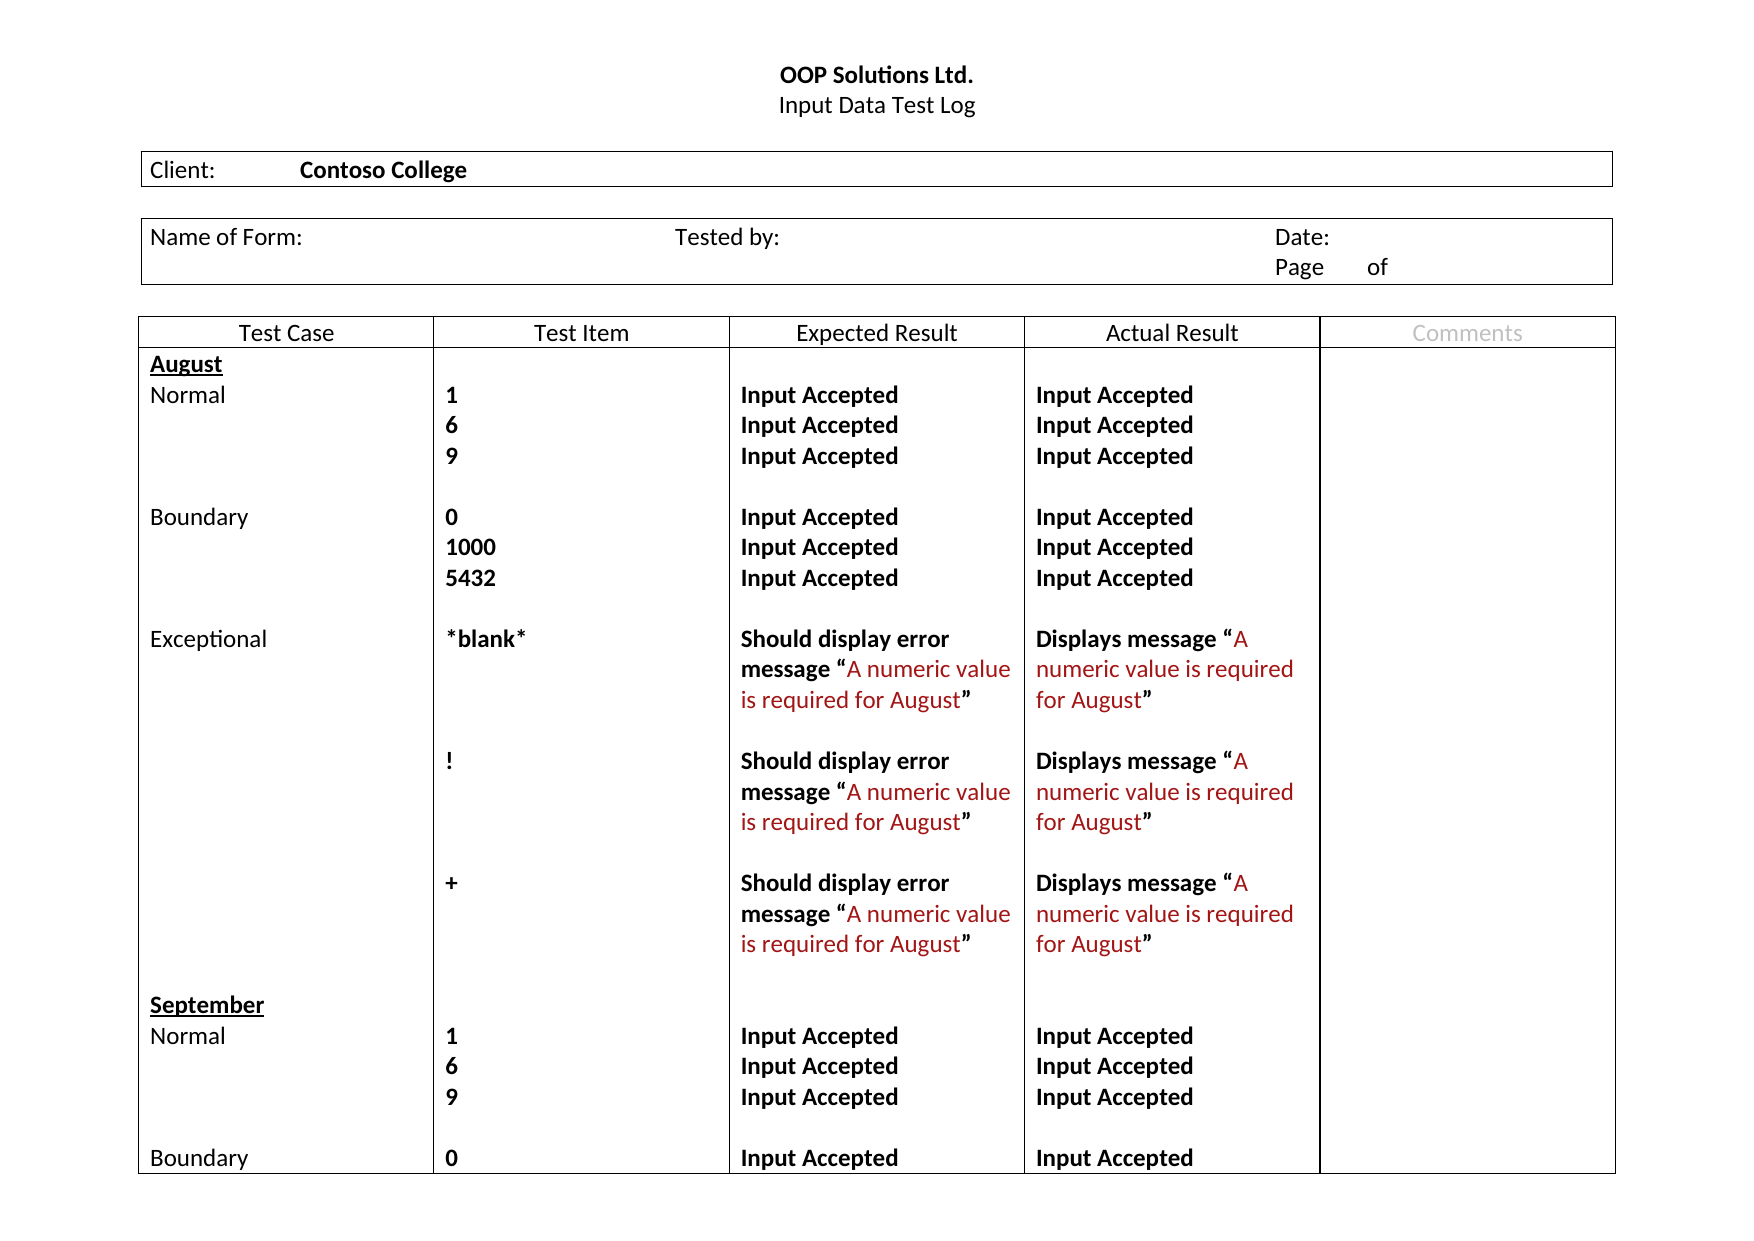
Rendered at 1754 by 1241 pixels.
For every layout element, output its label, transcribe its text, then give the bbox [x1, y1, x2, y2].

table_header Test Case [139, 317, 433, 347]
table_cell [730, 348, 1024, 1172]
text Client: Contoso College [142, 152, 1612, 186]
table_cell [1025, 348, 1319, 1172]
table_header Comments [1321, 317, 1615, 347]
text OOP Solutions Ltd. [150, 59, 1604, 89]
table_cell [1321, 348, 1615, 1172]
text Input Data Test Log [150, 89, 1604, 120]
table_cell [434, 348, 729, 1172]
table_header Actual Result [1025, 317, 1319, 347]
table_header Test Item [434, 317, 729, 347]
table_header Expected Result [730, 317, 1024, 347]
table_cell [139, 348, 433, 1172]
text Name of Form: Tested by: Date: [142, 219, 1612, 248]
text Page of [142, 248, 1612, 284]
